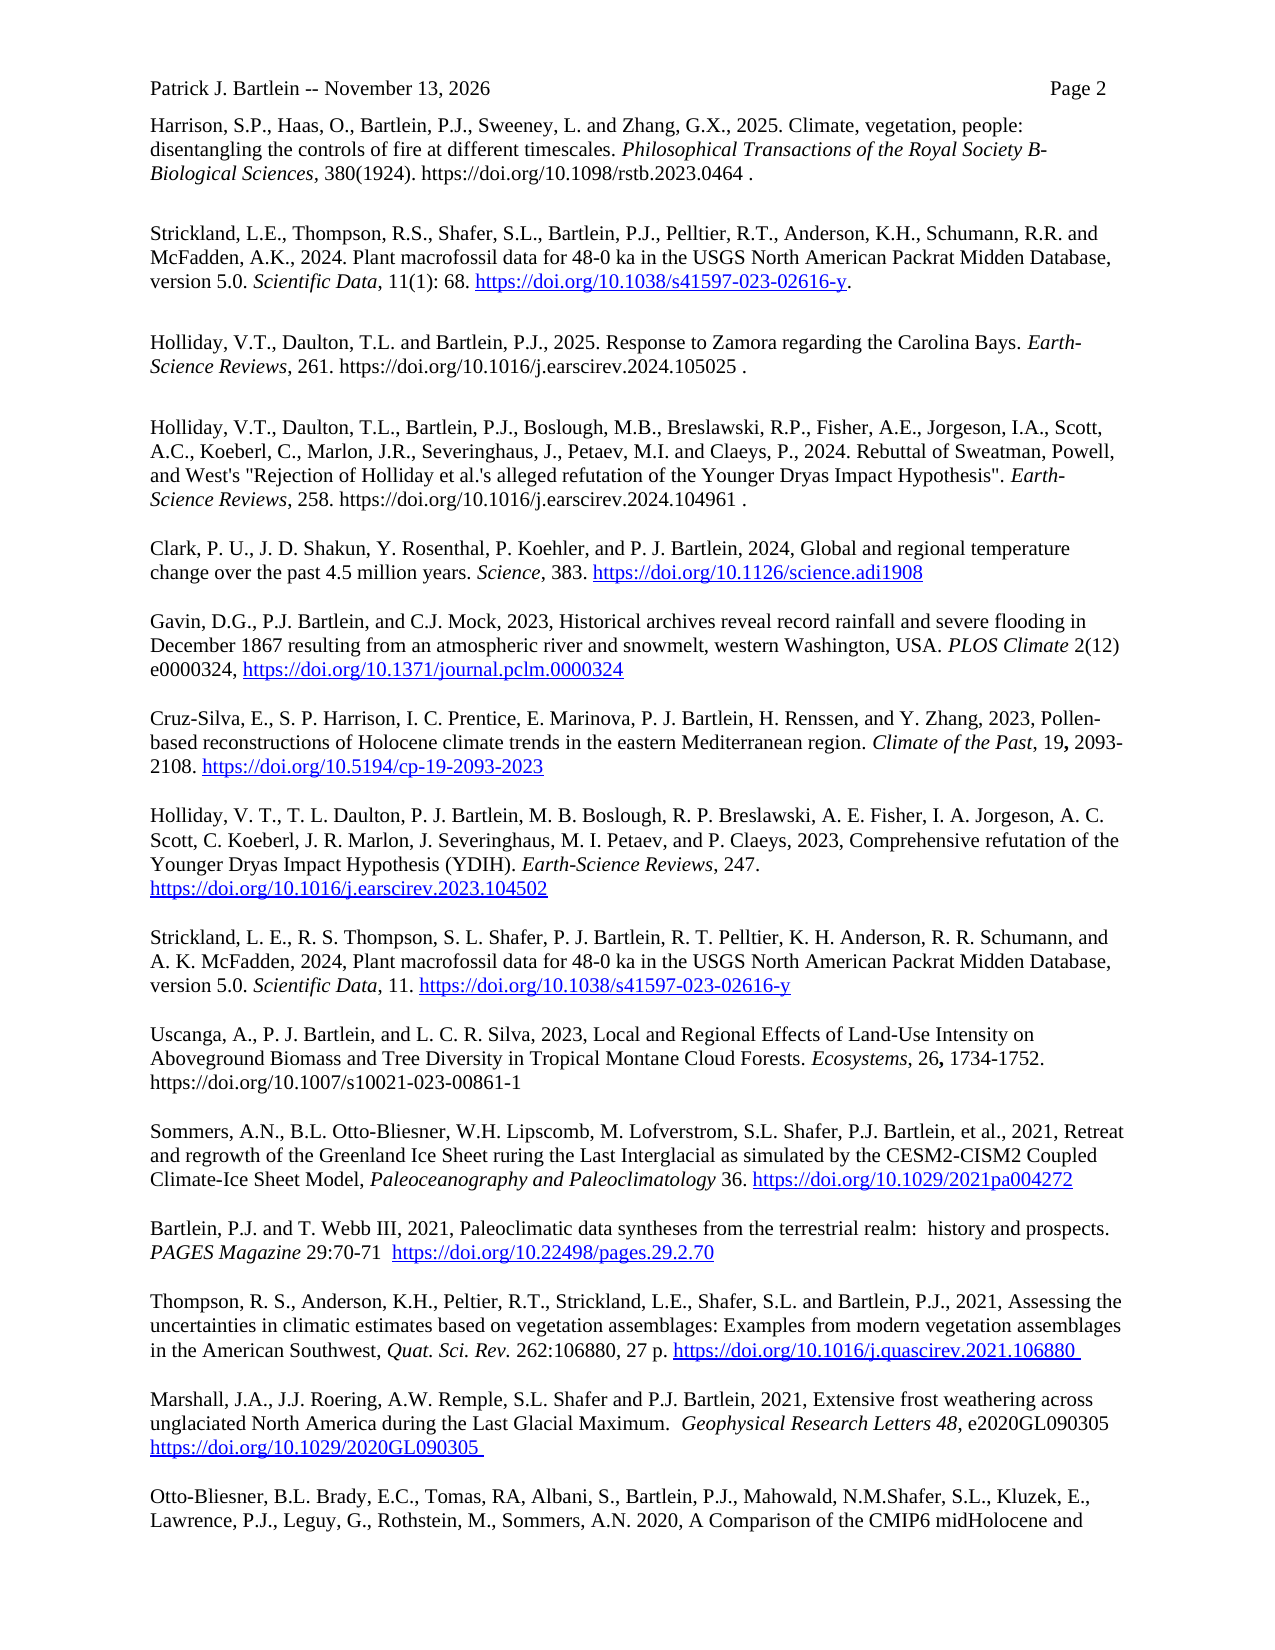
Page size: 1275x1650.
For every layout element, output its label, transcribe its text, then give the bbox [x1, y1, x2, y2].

text Strickland, L.E., Thompson, R.S., Shafer, S.L., Bartlein, P.J., Pelltier, R.T., Anderson, K.H., Schumann, R.R. and McFadden, A.K., 2024. Plant macrofossil data for 48-0 ka in the USGS North American Packrat Midden Database, version 5.0. Scientific Data, 11(1): 68. https://doi.org/10.1038/s41597-023-02616-y. [150, 221, 1125, 293]
text Bartlein, P.J. and T. Webb III, 2021, Paleoclimatic data syntheses from the terrestrial realm: history and prospects. PAGES Magazine 29:70-71 https://doi.org/10.22498/pages.29.2.70 [150, 1216, 1125, 1264]
text Thompson, R. S., Anderson, K.H., Peltier, R.T., Strickland, L.E., Shafer, S.L. and Bartlein, P.J., 2021, Assessing the uncertainties in climatic estimates based on vegetation assemblages: Examples from modern vegetation assemblages in the American Southwest, Quat. Sci. Rev. 262:106880, 27 p. https://doi.org/10.1016/j.quascirev.2021.106880 [150, 1289, 1125, 1362]
text Marshall, J.A., J.J. Roering, A.W. Remple, S.L. Shafer and P.J. Bartlein, 2021, Extensive frost weathering across unglaciated North America during the Last Glacial Maximum. Geophysical Research Letters 48, e2020GL090305 https://doi.org/10.1029/2020GL090305 [150, 1387, 1125, 1459]
text Cruz-Silva, E., S. P. Harrison, I. C. Prentice, E. Marinova, P. J. Bartlein, H. Renssen, and Y. Zhang, 2023, Pollen-based reconstructions of Holocene climate trends in the eastern Mediterranean region. Climate of the Past, 19, 2093-2108. https://doi.org/10.5194/cp-19-2093-2023 [150, 706, 1125, 778]
text Holliday, V.T., Daulton, T.L. and Bartlein, P.J., 2025. Response to Zamora regarding the Carolina Bays. Earth-Science Reviews, 261. https://doi.org/10.1016/j.earscirev.2024.105025 . [150, 330, 1125, 378]
text Holliday, V. T., T. L. Daulton, P. J. Bartlein, M. B. Boslough, R. P. Breslawski, A. E. Fisher, I. A. Jorgeson, A. C. Scott, C. Koeberl, J. R. Marlon, J. Severinghaus, M. I. Petaev, and P. Claeys, 2023, Comprehensive refutation of the Younger Dryas Impact Hypothesis (YDIH). Earth-Science Reviews, 247. https://doi.org/10.1016/j.earscirev.2023.104502 [150, 803, 1125, 900]
text Holliday, V.T., Daulton, T.L., Bartlein, P.J., Boslough, M.B., Breslawski, R.P., Fisher, A.E., Jorgeson, I.A., Scott, A.C., Koeberl, C., Marlon, J.R., Severinghaus, J., Petaev, M.I. and Claeys, P., 2024. Rebuttal of Sweatman, Powell, and West's "Rejection of Holliday et al.'s alleged refutation of the Younger Dryas Impact Hypothesis". Earth-Science Reviews, 258. https://doi.org/10.1016/j.earscirev.2024.104961 . [150, 415, 1125, 511]
text Strickland, L. E., R. S. Thompson, S. L. Shafer, P. J. Bartlein, R. T. Pelltier, K. H. Anderson, R. R. Schumann, and A. K. McFadden, 2024, Plant macrofossil data for 48-0 ka in the USGS North American Packrat Midden Database, version 5.0. Scientific Data, 11. https://doi.org/10.1038/s41597-023-02616-y [150, 925, 1125, 997]
text Sommers, A.N., B.L. Otto-Bliesner, W.H. Lipscomb, M. Lofverstrom, S.L. Shafer, P.J. Bartlein, et al., 2021, Retreat and regrowth of the Greenland Ice Sheet ruring the Last Interglacial as simulated by the CESM2-CISM2 Coupled Climate-Ice Sheet Model, Paleoceanography and Paleoclimatology 36. https://doi.org/10.1029/2021pa004272 [150, 1119, 1125, 1191]
text Gavin, D.G., P.J. Bartlein, and C.J. Mock, 2023, Historical archives reveal record rainfall and severe flooding in December 1867 resulting from an atmospheric river and snowmelt, western Washington, USA. PLOS Climate 2(12) e0000324, https://doi.org/10.1371/journal.pclm.0000324 [150, 609, 1125, 681]
text Uscanga, A., P. J. Bartlein, and L. C. R. Silva, 2023, Local and Regional Effects of Land-Use Intensity on Aboveground Biomass and Tree Diversity in Tropical Montane Cloud Forests. Ecosystems, 26, 1734-1752. https://doi.org/10.1007/s10021-023-00861-1 [150, 1022, 1125, 1094]
text Clark, P. U., J. D. Shakun, Y. Rosenthal, P. Koehler, and P. J. Bartlein, 2024, Global and regional temperature change over the past 4.5 million years. Science, 383. https://doi.org/10.1126/science.adi1908 [150, 536, 1125, 584]
text Harrison, S.P., Haas, O., Bartlein, P.J., Sweeney, L. and Zhang, G.X., 2025. Climate, vegetation, people: disentangling the controls of fire at different timescales. Philosophical Transactions of the Royal Society B-Biological Sciences, 380(1924). https://doi.org/10.1098/rstb.2023.0464 . [150, 112, 1125, 185]
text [150, 1484, 1125, 1532]
